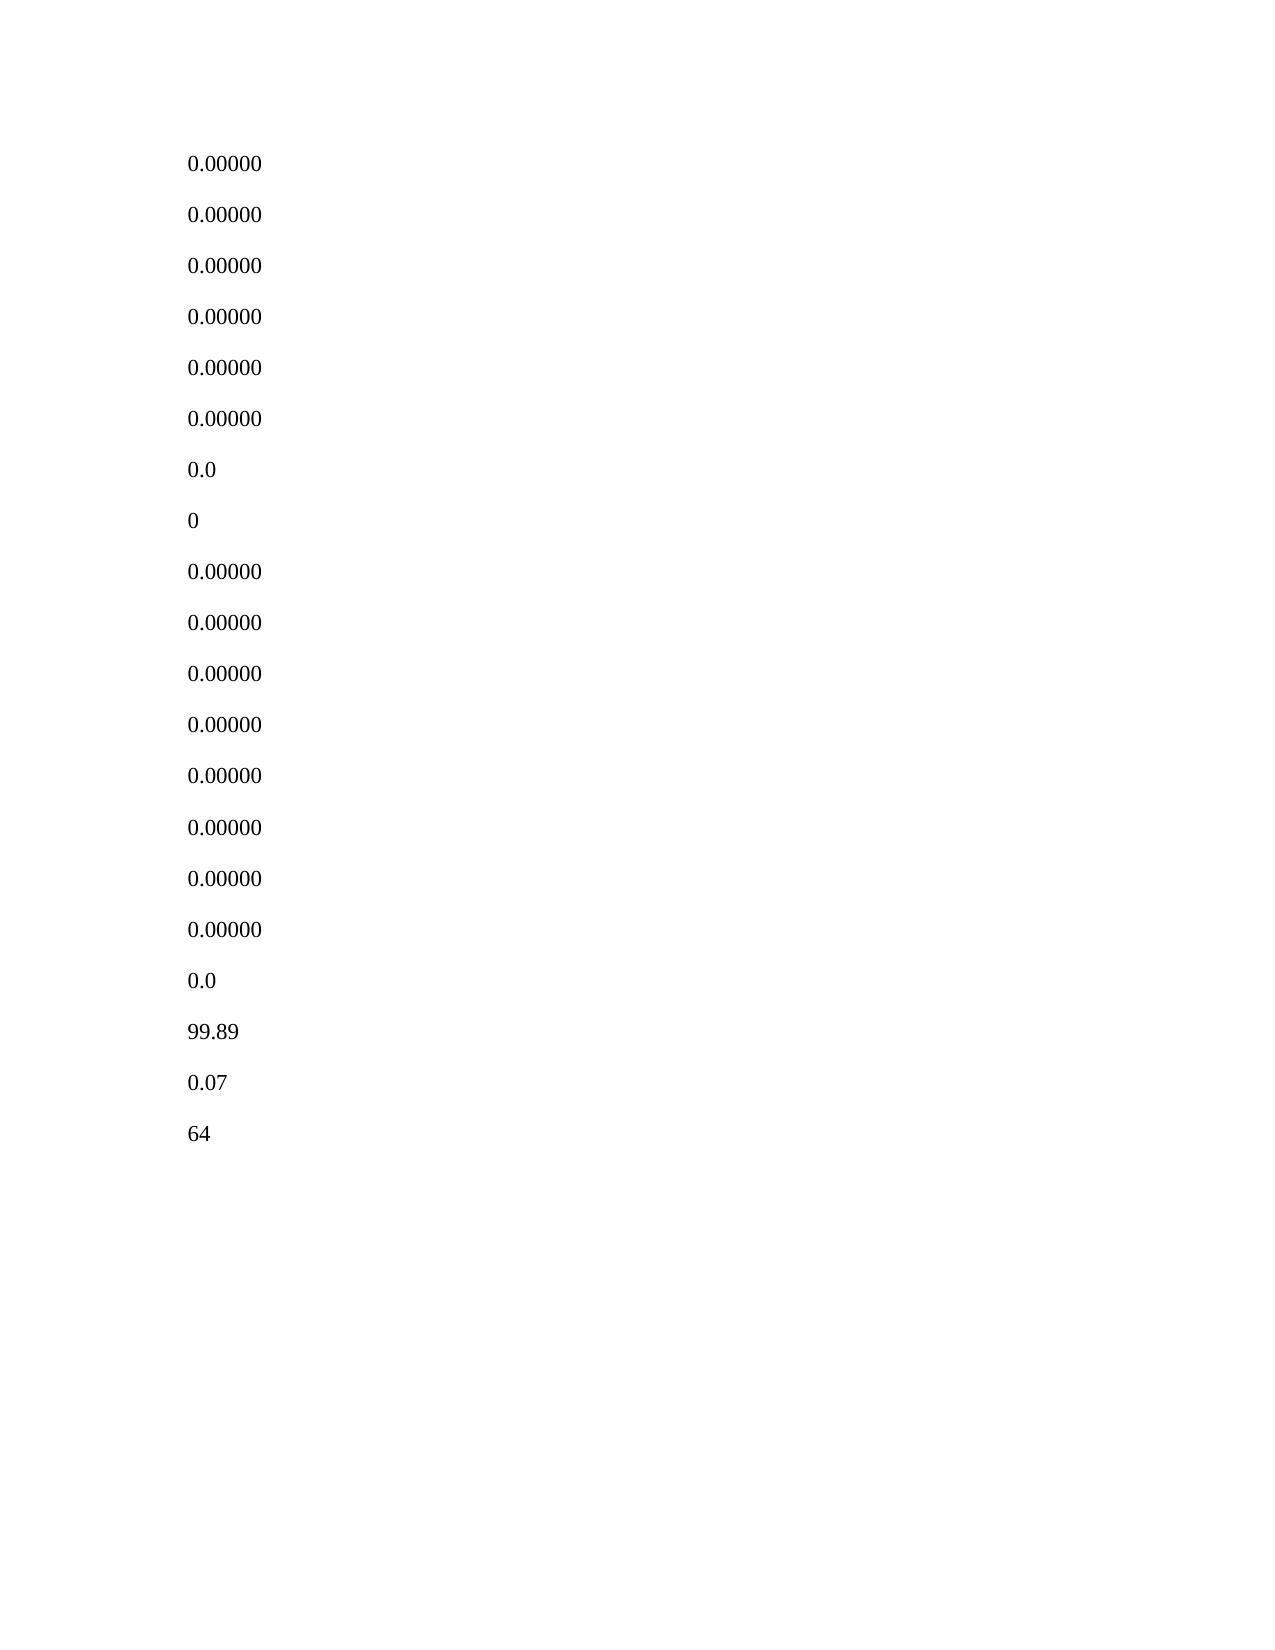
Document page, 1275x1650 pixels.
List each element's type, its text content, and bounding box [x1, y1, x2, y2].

table_cell 64 [176, 1120, 1076, 1171]
table_cell 0.00000 [176, 405, 1076, 456]
table_cell 0.00000 [176, 201, 1076, 252]
table_cell 0.07 [176, 1069, 1076, 1120]
table_cell 0.00000 [176, 865, 1076, 916]
table_cell 0.00000 [176, 763, 1076, 813]
table_cell 0.00000 [176, 558, 1076, 609]
table_cell 0.00000 [176, 660, 1076, 711]
table_cell 0 [176, 507, 1076, 558]
table_cell 0.00000 [176, 916, 1076, 967]
table_cell 99.89 [176, 1018, 1076, 1069]
table_cell 0.00000 [176, 303, 1076, 354]
table_cell 0.00000 [176, 354, 1076, 405]
table_cell 0.00000 [176, 609, 1076, 660]
table_cell 0.00000 [176, 252, 1076, 303]
table_cell 0.0 [176, 456, 1076, 507]
table_cell 0.00000 [176, 814, 1076, 864]
table_cell 0.00000 [176, 150, 1076, 201]
table_cell 0.0 [176, 967, 1076, 1018]
table_cell 0.00000 [176, 711, 1076, 762]
